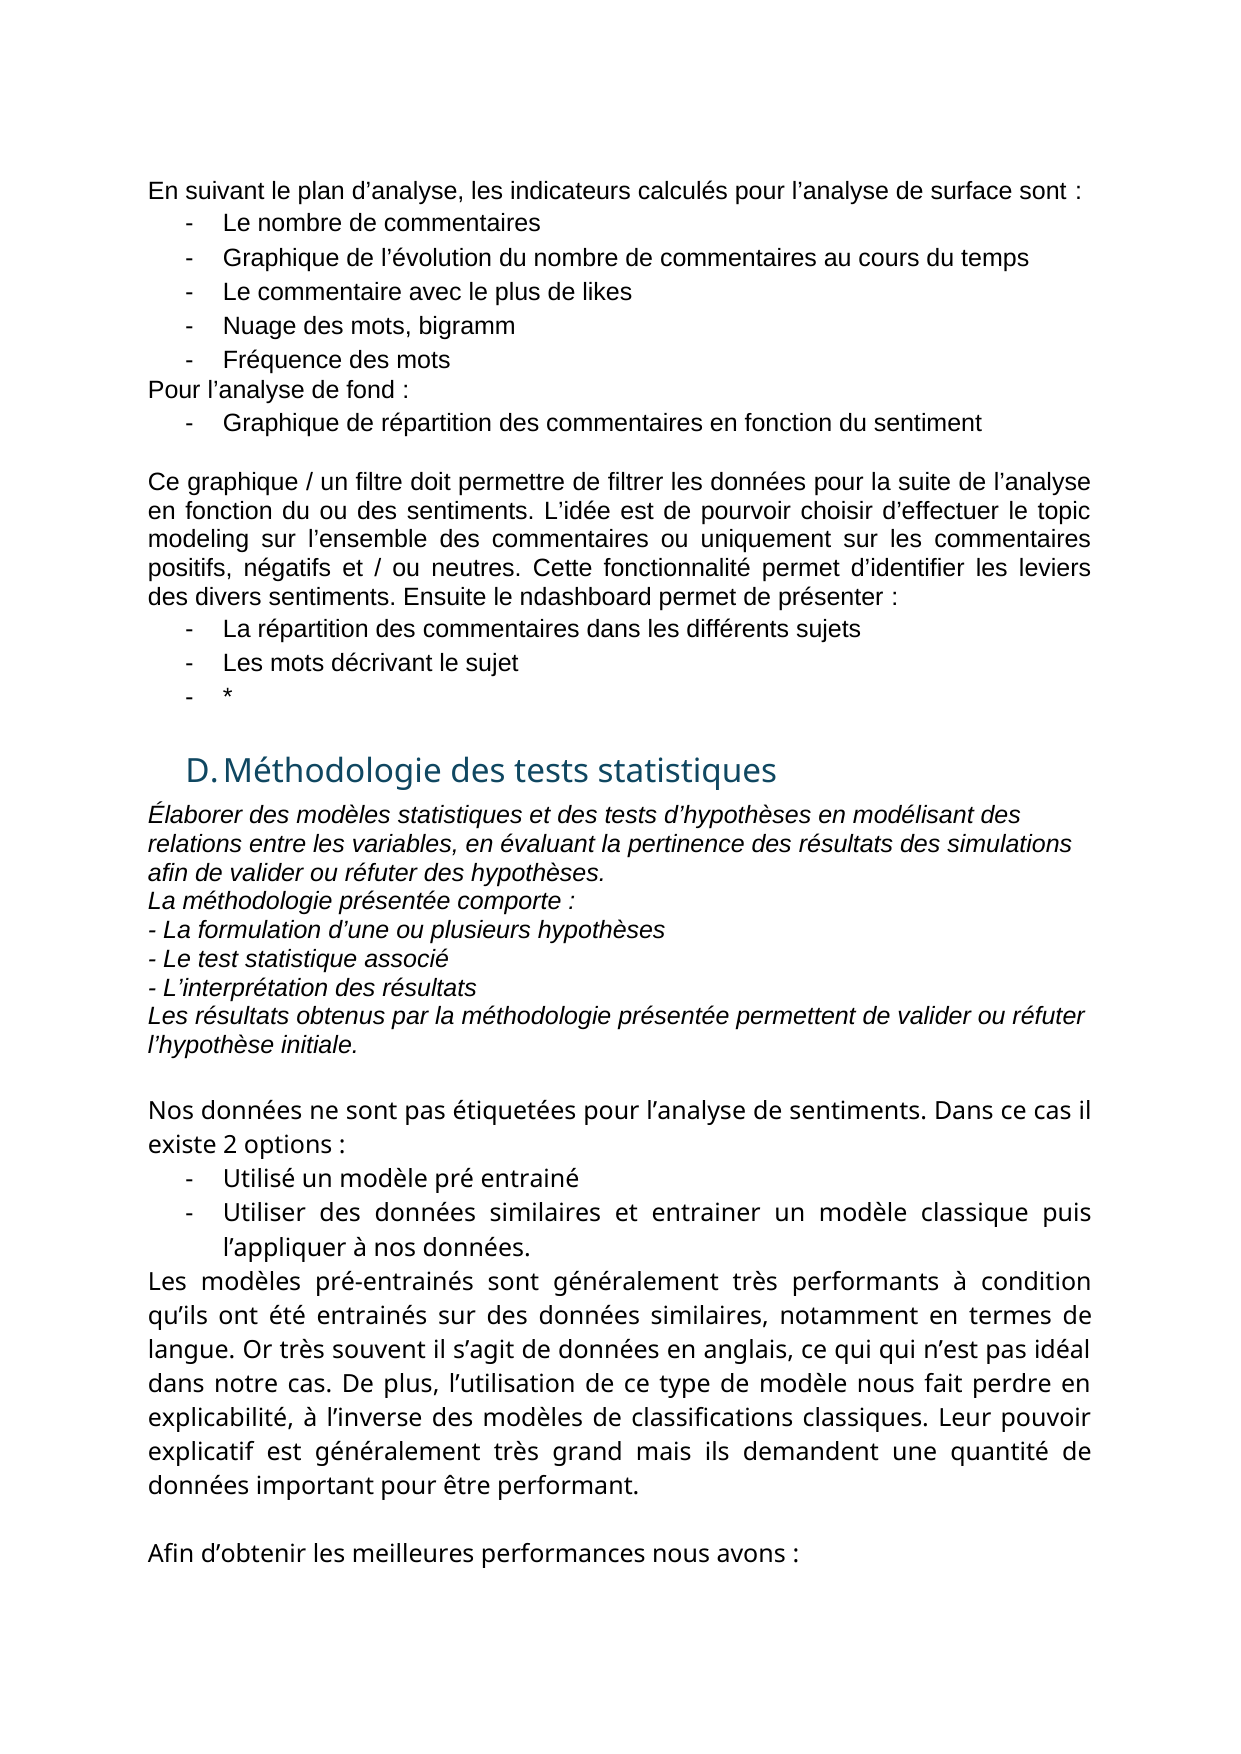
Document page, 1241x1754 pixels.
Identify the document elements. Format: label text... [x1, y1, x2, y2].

text Les modèles pré-entrainés sont généralement très performants à condition qu’ils ont été entrainés sur des données similaires, notamment en termes de langue. Or très souvent il s’agit de données en anglais, ce qui qui n’est pas idéal dans notre cas. De plus, l’utilisation de ce type de modèle nous fait perdre en explicabilité, à l’inverse des modèles de classifications classiques. Leur pouvoir explicatif est généralement très grand mais ils demandent une quantité de données important pour être performant. [148, 1263, 1093, 1502]
text Afin d’obtenir les meilleures performances nous avons : [148, 1536, 1093, 1570]
list Le nombre de commentaires [185, 205, 1093, 239]
list Graphique de répartition des commentaires en fonction du sentiment [185, 404, 1093, 438]
list Fréquence des mots [185, 341, 1093, 375]
text La méthodologie présentée comporte : [148, 886, 1093, 915]
text Pour l’analyse de fond : [148, 375, 1093, 404]
text - Le test statistique associé [148, 944, 1093, 973]
list La répartition des commentaires dans les différents sujets [185, 611, 1093, 645]
text Ce graphique / un filtre doit permettre de filtrer les données pour la suite de l’analyse en fonction du ou des sentiments. L’idée est de pourvoir choisir d’effectuer le topic modeling sur l’ensemble des commentaires ou uniquement sur les commentaires positifs, négatifs et / ou neutres. Cette fonctionnalité permet d’identifier les leviers des divers sentiments. Ensuite le ndashboard permet de présenter : [148, 467, 1093, 611]
list Les mots décrivant le sujet [185, 645, 1093, 679]
subtitle Méthodologie des tests statistiques [185, 746, 1093, 792]
list Graphique de l’évolution du nombre de commentaires au cours du temps [185, 239, 1093, 273]
text Élaborer des modèles statistiques et des tests d’hypothèses en modélisant des relations entre les variables, en évaluant la pertinence des résultats des simulations afin de valider ou réfuter des hypothèses. [148, 800, 1093, 886]
list Nuage des mots, bigramm [185, 307, 1093, 341]
text - L’interprétation des résultats [148, 973, 1093, 1001]
text En suivant le plan d’analyse, les indicateurs calculés pour l’analyse de surface sont : [148, 176, 1093, 205]
text - La formulation d’une ou plusieurs hypothèses [148, 915, 1093, 944]
text Les résultats obtenus par la méthodologie présentée permettent de valider ou réfuter l’hypothèse initiale. [148, 1001, 1093, 1059]
list * [185, 679, 1093, 713]
list Utiliser des données similaires et entrainer un modèle classique puis l’appliquer à nos données. [185, 1195, 1093, 1263]
text Nos données ne sont pas étiquetées pour l’analyse de sentiments. Dans ce cas il existe 2 options : [148, 1093, 1093, 1161]
list Utilisé un modèle pré entrainé [185, 1161, 1093, 1195]
list Le commentaire avec le plus de likes [185, 273, 1093, 307]
